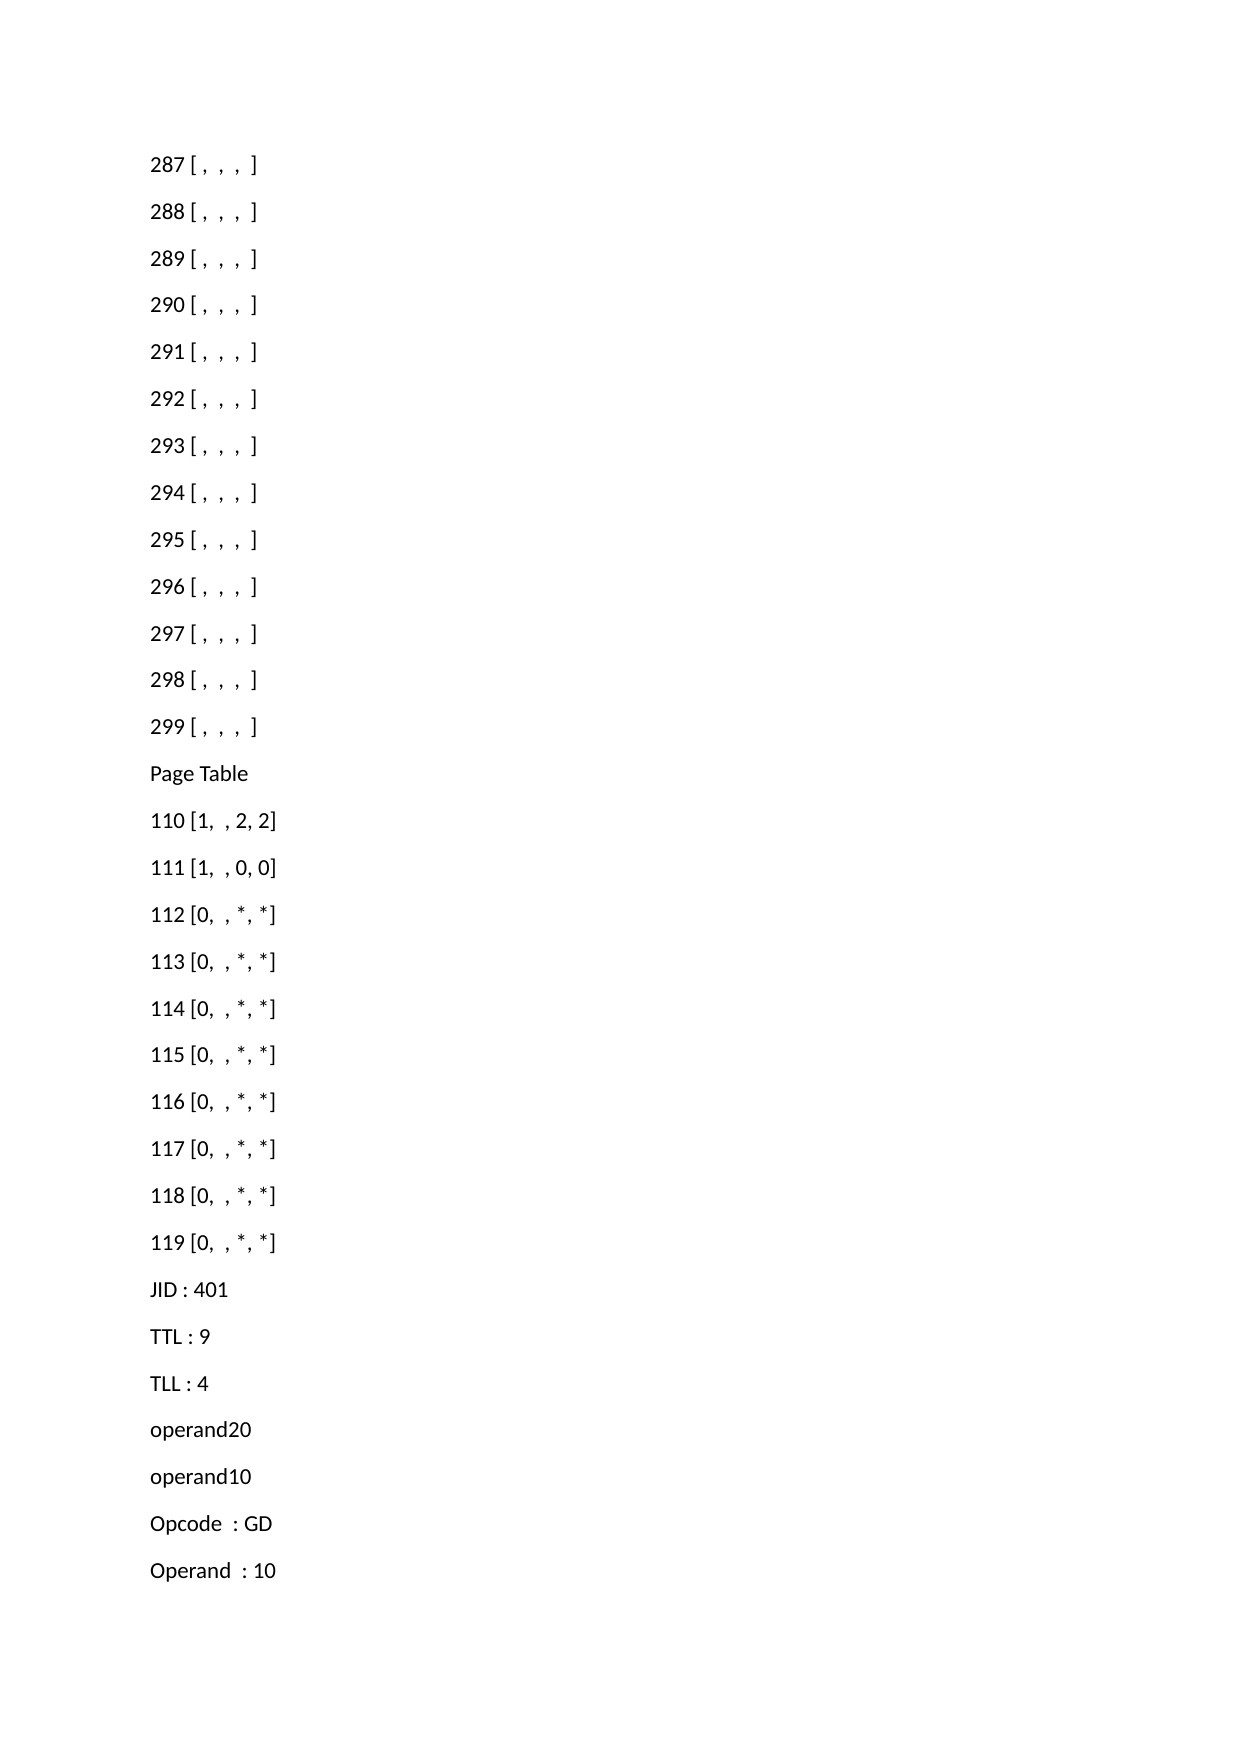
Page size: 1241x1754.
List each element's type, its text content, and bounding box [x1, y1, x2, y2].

text 297 [ , , , ] [150, 619, 1090, 647]
text 111 [1, , 0, 0] [150, 853, 1090, 881]
text TTL : 9 [150, 1322, 1090, 1350]
text 119 [0, , *, *] [150, 1228, 1090, 1256]
text 294 [ , , , ] [150, 478, 1090, 506]
text 117 [0, , *, *] [150, 1134, 1090, 1162]
text 299 [ , , , ] [150, 712, 1090, 741]
text 287 [ , , , ] [150, 150, 1090, 178]
text 289 [ , , , ] [150, 244, 1090, 272]
text 290 [ , , , ] [150, 291, 1090, 319]
text 293 [ , , , ] [150, 431, 1090, 459]
text 116 [0, , *, *] [150, 1087, 1090, 1116]
text 115 [0, , *, *] [150, 1041, 1090, 1069]
text TLL : 4 [150, 1369, 1090, 1397]
text 110 [1, , 2, 2] [150, 806, 1090, 834]
text 112 [0, , *, *] [150, 900, 1090, 928]
text Operand : 10 [150, 1556, 1090, 1584]
text 118 [0, , *, *] [150, 1181, 1090, 1209]
text 288 [ , , , ] [150, 197, 1090, 225]
text Page Table [150, 759, 1090, 787]
text 114 [0, , *, *] [150, 994, 1090, 1022]
text operand10 [150, 1462, 1090, 1491]
text 113 [0, , *, *] [150, 947, 1090, 975]
text 292 [ , , , ] [150, 384, 1090, 412]
text 298 [ , , , ] [150, 666, 1090, 694]
text 296 [ , , , ] [150, 572, 1090, 600]
text operand20 [150, 1416, 1090, 1444]
text Opcode : GD [150, 1509, 1090, 1537]
text 295 [ , , , ] [150, 525, 1090, 553]
text JID : 401 [150, 1275, 1090, 1303]
text 291 [ , , , ] [150, 337, 1090, 366]
